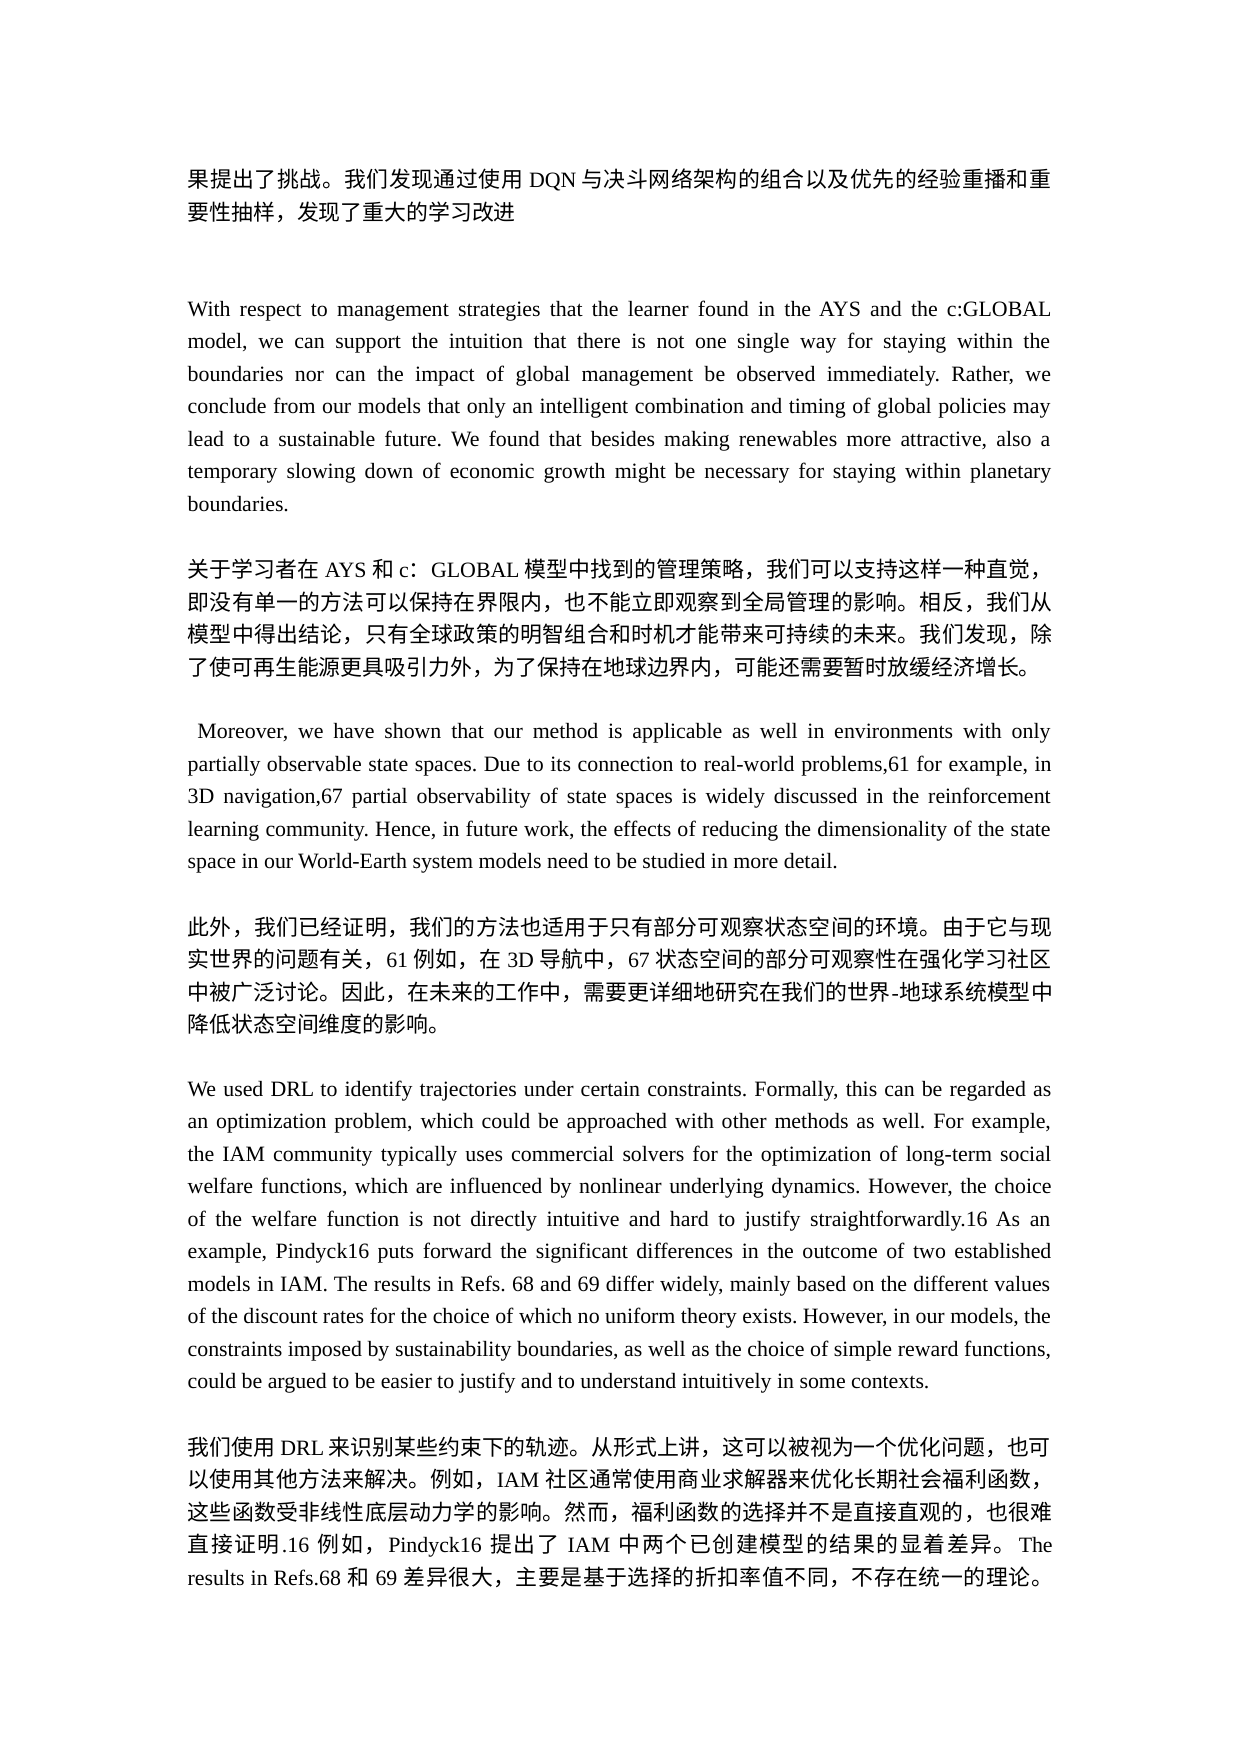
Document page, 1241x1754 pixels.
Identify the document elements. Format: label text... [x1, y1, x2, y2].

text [187, 1429, 1053, 1592]
text With respect to management strategies that the learner found in the AYS and the c:GLOBAL model, we can support the intuition that there is not one single way for staying within the boundaries nor can the impact of global management be observed immediately. Rather, we conclude from our models that only an intelligent combination and timing of global policies may lead to a sustainable future. We found that besides making renewables more attractive, also a temporary slowing down of economic growth might be necessary for staying within planetary boundaries. [187, 292, 1053, 519]
text We used DRL to identify trajectories under certain constraints. Formally, this can be regarded as an optimization problem, which could be approached with other methods as well. For example, the IAM community typically uses commercial solvers for the optimization of long-term social welfare functions, which are influenced by nonlinear underlying dynamics. However, the choice of the welfare function is not directly intuitive and hard to justify straightforwardly.16 As an example, Pindyck16 puts forward the significant differences in the outcome of two established models in IAM. The results in Refs. 68 and 69 differ widely, mainly based on the different values of the discount rates for the choice of which no uniform theory exists. However, in our models, the constraints imposed by sustainability boundaries, as well as the choice of simple reward functions, could be argued to be easier to justify and to understand intuitively in some contexts. [187, 1072, 1053, 1397]
text 关于学习者在 AYS 和 c：GLOBAL 模型中找到的管理策略，我们可以支持这样一种直觉，即没有单一的方法可以保持在界限内，也不能立即观察到全局管理的影响。相反，我们从模型中得出结论，只有全球政策的明智组合和时机才能带来可持续的未来。我们发现，除了使可再生能源更具吸引力外，为了保持在地球边界内，可能还需要暂时放缓经济增长。 [187, 552, 1053, 682]
text Moreover, we have shown that our method is applicable as well in environments with only partially observable state spaces. Due to its connection to real-world problems,61 for example, in 3D navigation,67 partial observability of state spaces is widely discussed in the reinforcement learning community. Hence, in future work, the effects of reducing the dimensionality of the state space in our World-Earth system models need to be studied in more detail. [187, 714, 1053, 877]
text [187, 162, 1053, 227]
text 此外，我们已经证明，我们的方法也适用于只有部分可观察状态空间的环境。由于它与现实世界的问题有关，61 例如，在 3D 导航中，67 状态空间的部分可观察性在强化学习社区中被广泛讨论。因此，在未来的工作中，需要更详细地研究在我们的世界-地球系统模型中降低状态空间维度的影响。 [187, 909, 1053, 1039]
